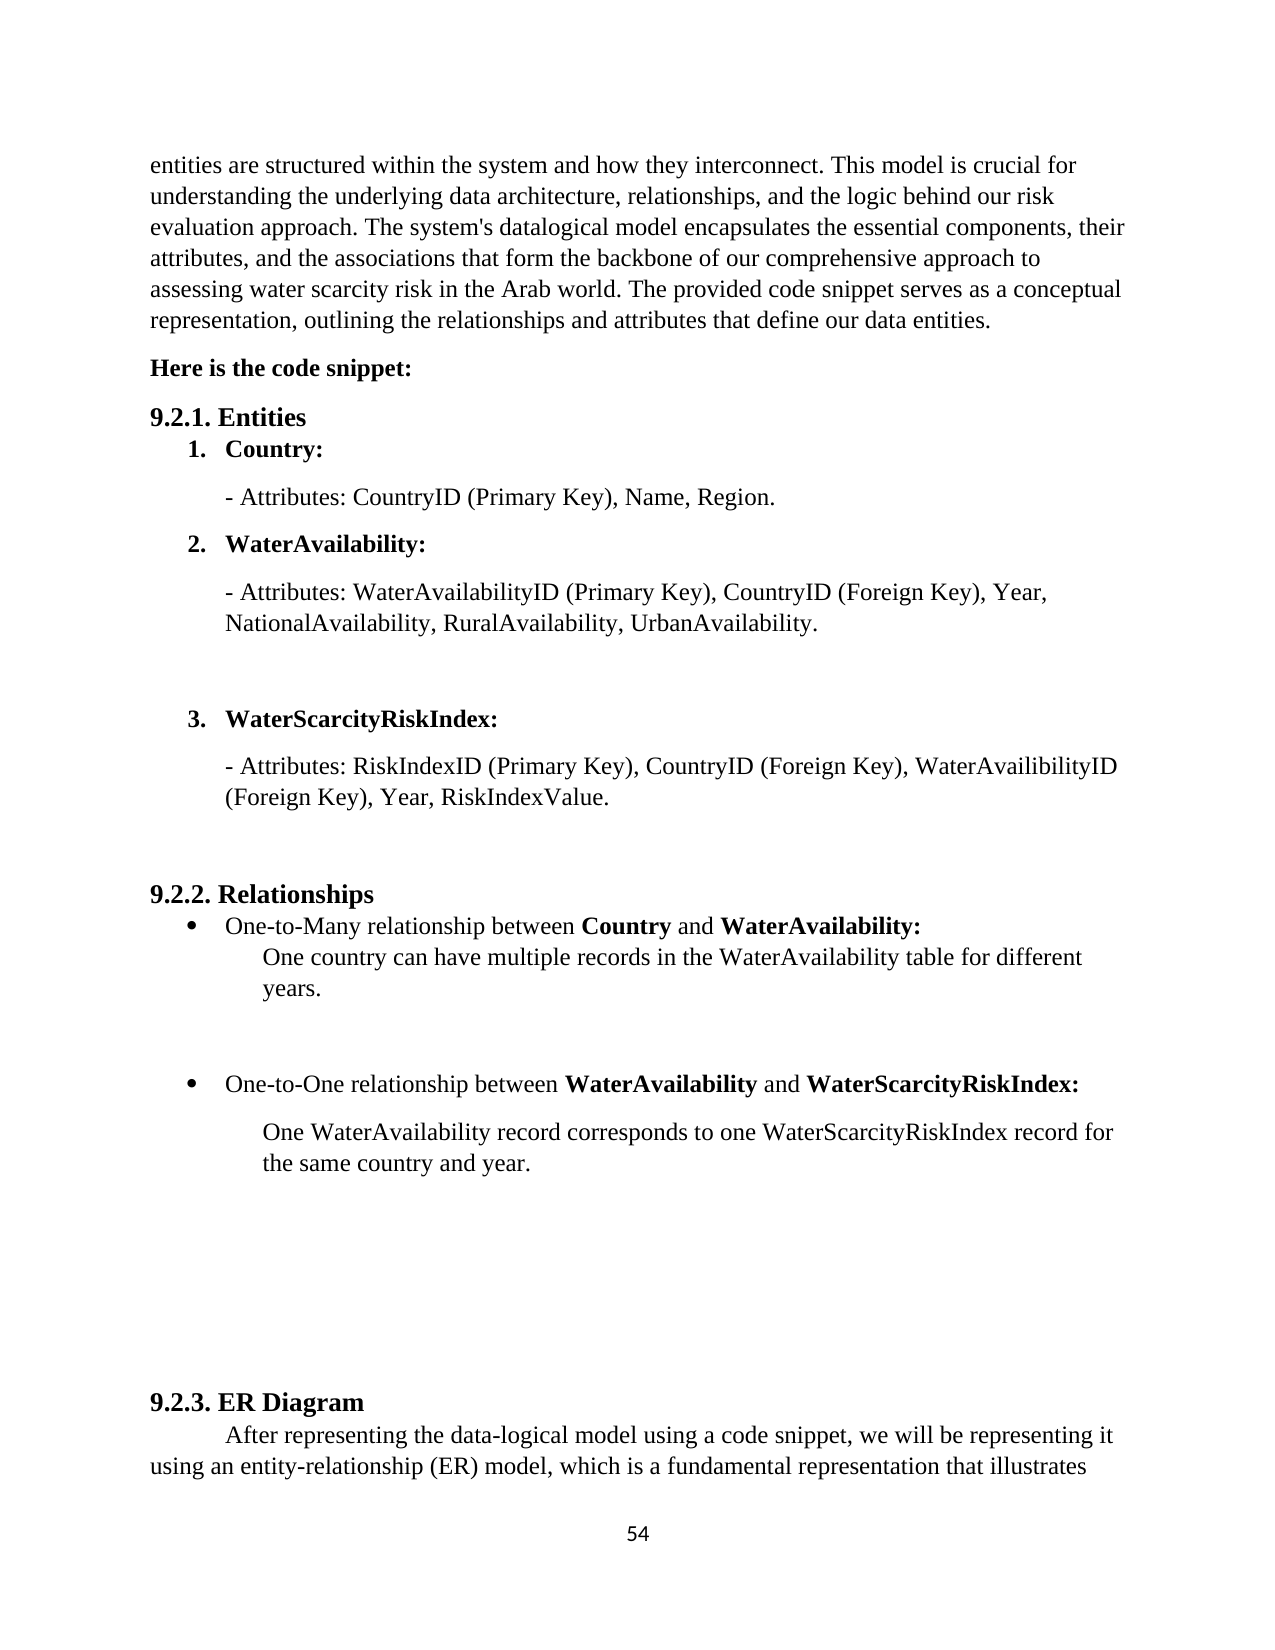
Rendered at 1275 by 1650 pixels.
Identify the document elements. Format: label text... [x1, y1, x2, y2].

text Here is the code snippet: [150, 353, 1125, 382]
list One country can have multiple records in the WaterAvailability table for different years. [262, 942, 1125, 1002]
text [150, 1420, 1125, 1479]
list One-to-One relationship between WaterAvailability and WaterScarcityRiskIndex: [187, 1069, 1125, 1098]
subtitle 9.2.1. Entities [150, 401, 1125, 432]
text One WaterAvailability record corresponds to one WaterScarcityRiskIndex record for the same country and year. [262, 1117, 1125, 1176]
list Country: [187, 434, 1125, 463]
text - Attributes: WaterAvailabilityID (Primary Key), CountryID (Foreign Key), Year, NationalAvailability, RuralAvailability, UrbanAvailability. [225, 577, 1125, 637]
list WaterScarcityRiskIndex: [187, 704, 1125, 732]
list WaterAvailability: [187, 529, 1125, 558]
subtitle 9.2.3. ER Diagram [150, 1386, 1125, 1417]
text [150, 150, 1125, 334]
list One-to-Many relationship between Country and WaterAvailability: [187, 911, 1125, 940]
text - Attributes: CountryID (Primary Key), Name, Region. [150, 482, 1125, 511]
subtitle 9.2.2. Relationships [150, 878, 1125, 909]
text - Attributes: RiskIndexID (Primary Key), CountryID (Foreign Key), WaterAvailibilityID (Foreign Key), Year, RiskIndexValue. [225, 751, 1125, 811]
